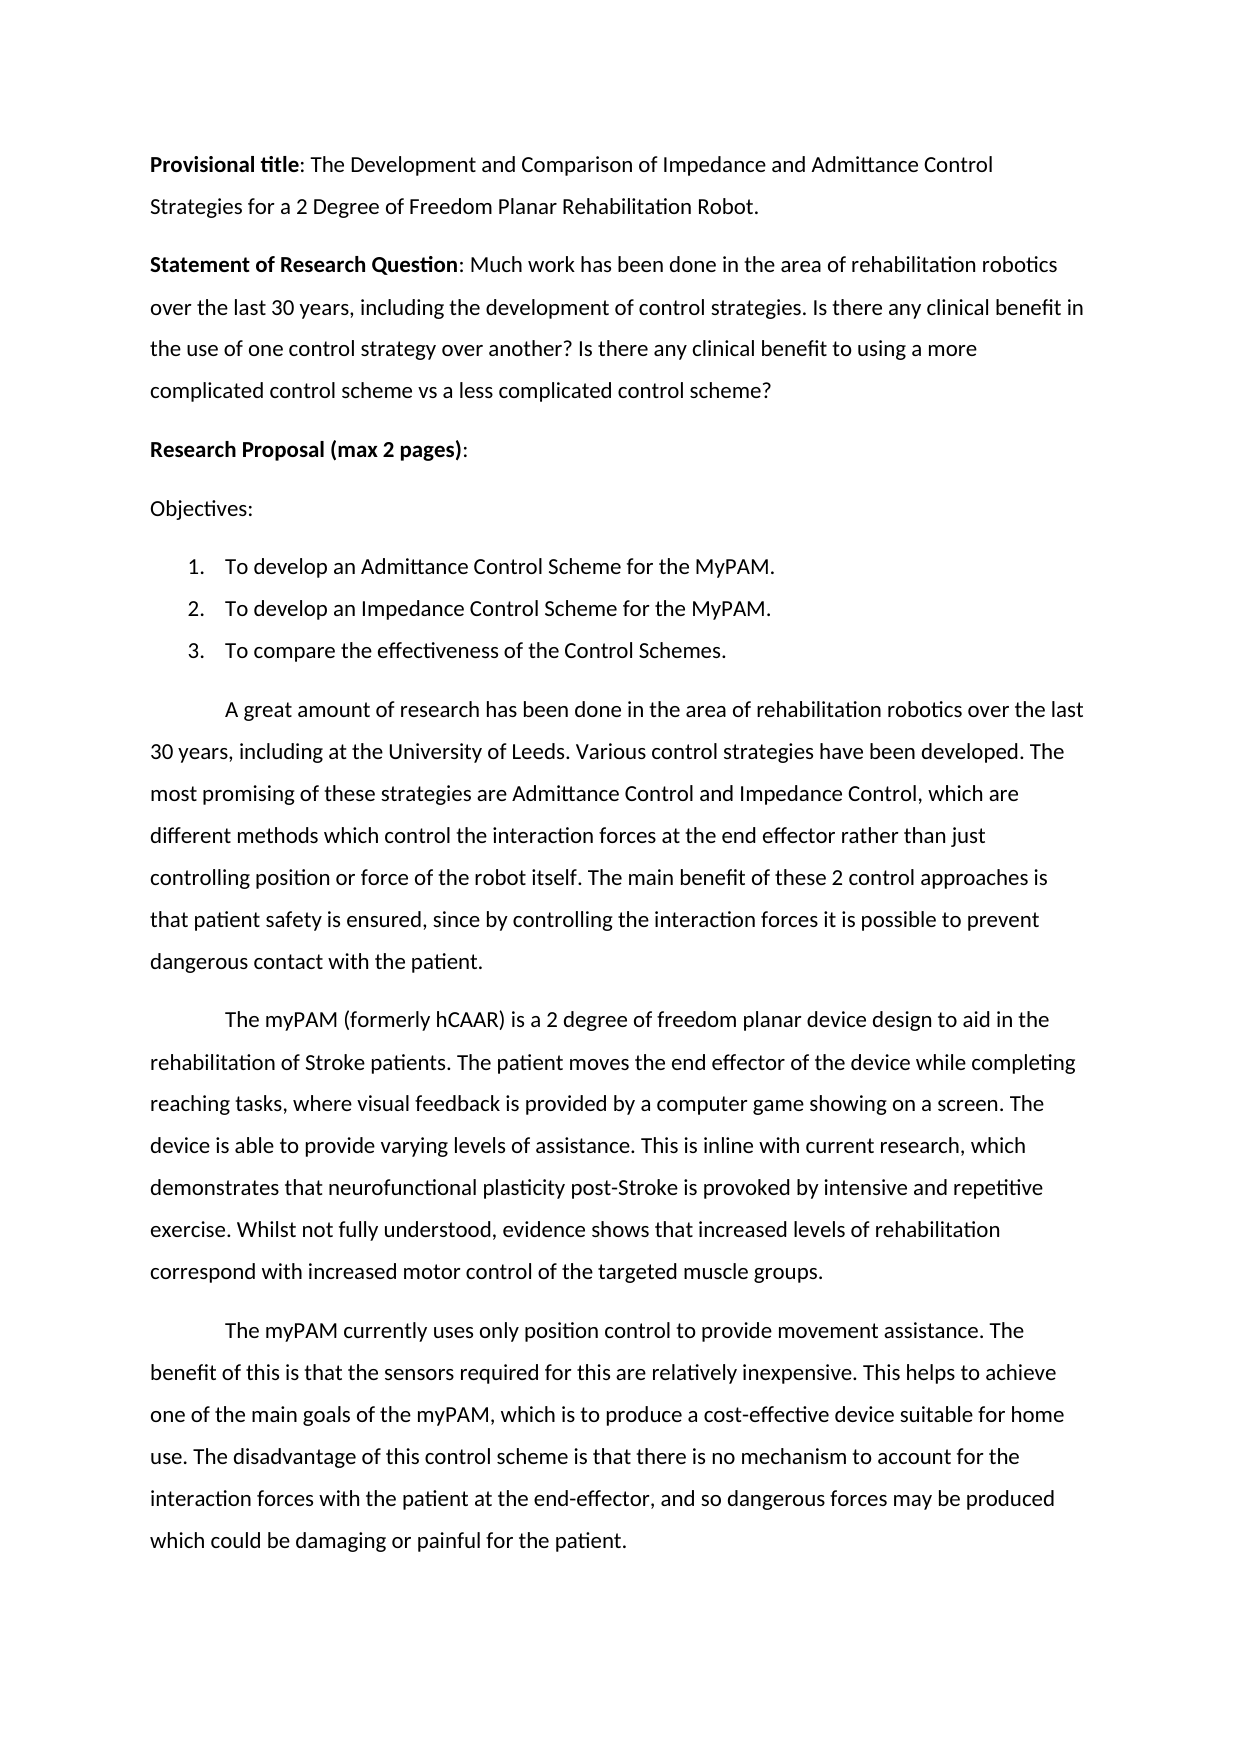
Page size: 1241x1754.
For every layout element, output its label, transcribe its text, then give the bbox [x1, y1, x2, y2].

text Research Proposal (max 2 pages): [150, 435, 1090, 463]
text The myPAM (formerly hCAAR) is a 2 degree of freedom planar device design to aid in the rehabilitation of Stroke patients. The patient moves the end effector of the device while completing reaching tasks, where visual feedback is provided by a computer game showing on a screen. The device is able to provide varying levels of assistance. This is inline with current research, which demonstrates that neurofunctional plasticity post-Stroke is provoked by intensive and repetitive exercise. Whilst not fully understood, evidence shows that increased levels of rehabilitation correspond with increased motor control of the targeted muscle groups. [150, 1006, 1090, 1286]
text A great amount of research has been done in the area of rehabilitation robotics over the last 30 years, including at the University of Leeds. Various control strategies have been developed. The most promising of these strategies are Admittance Control and Impedance Control, which are different methods which control the interaction forces at the end effector rather than just controlling position or force of the robot itself. The main benefit of these 2 control approaches is that patient safety is ensured, since by controlling the interaction forces it is possible to prevent dangerous contact with the patient. [150, 695, 1090, 975]
text Objectives: [150, 494, 1090, 522]
list To develop an Impedance Control Scheme for the MyPAM. [187, 594, 1090, 622]
text Provisional title: The Development and Comparison of Impedance and Admittance Control Strategies for a 2 Degree of Freedom Planar Rehabilitation Robot. [150, 150, 1090, 220]
text Statement of Research Question: Much work has been done in the area of rehabilitation robotics over the last 30 years, including the development of control strategies. Is there any clinical benefit in the use of one control strategy over another? Is there any clinical benefit to using a more complicated control scheme vs a less complicated control scheme? [150, 251, 1090, 404]
text The myPAM currently uses only position control to provide movement assistance. The benefit of this is that the sensors required for this are relatively inexpensive. This helps to achieve one of the main goals of the myPAM, which is to produce a cost-effective device suitable for home use. The disadvantage of this control scheme is that there is no mechanism to account for the interaction forces with the patient at the end-effector, and so dangerous forces may be produced which could be damaging or painful for the patient. [150, 1316, 1090, 1554]
list To develop an Admittance Control Scheme for the MyPAM. [187, 552, 1090, 581]
list To compare the effectiveness of the Control Schemes. [187, 636, 1090, 664]
